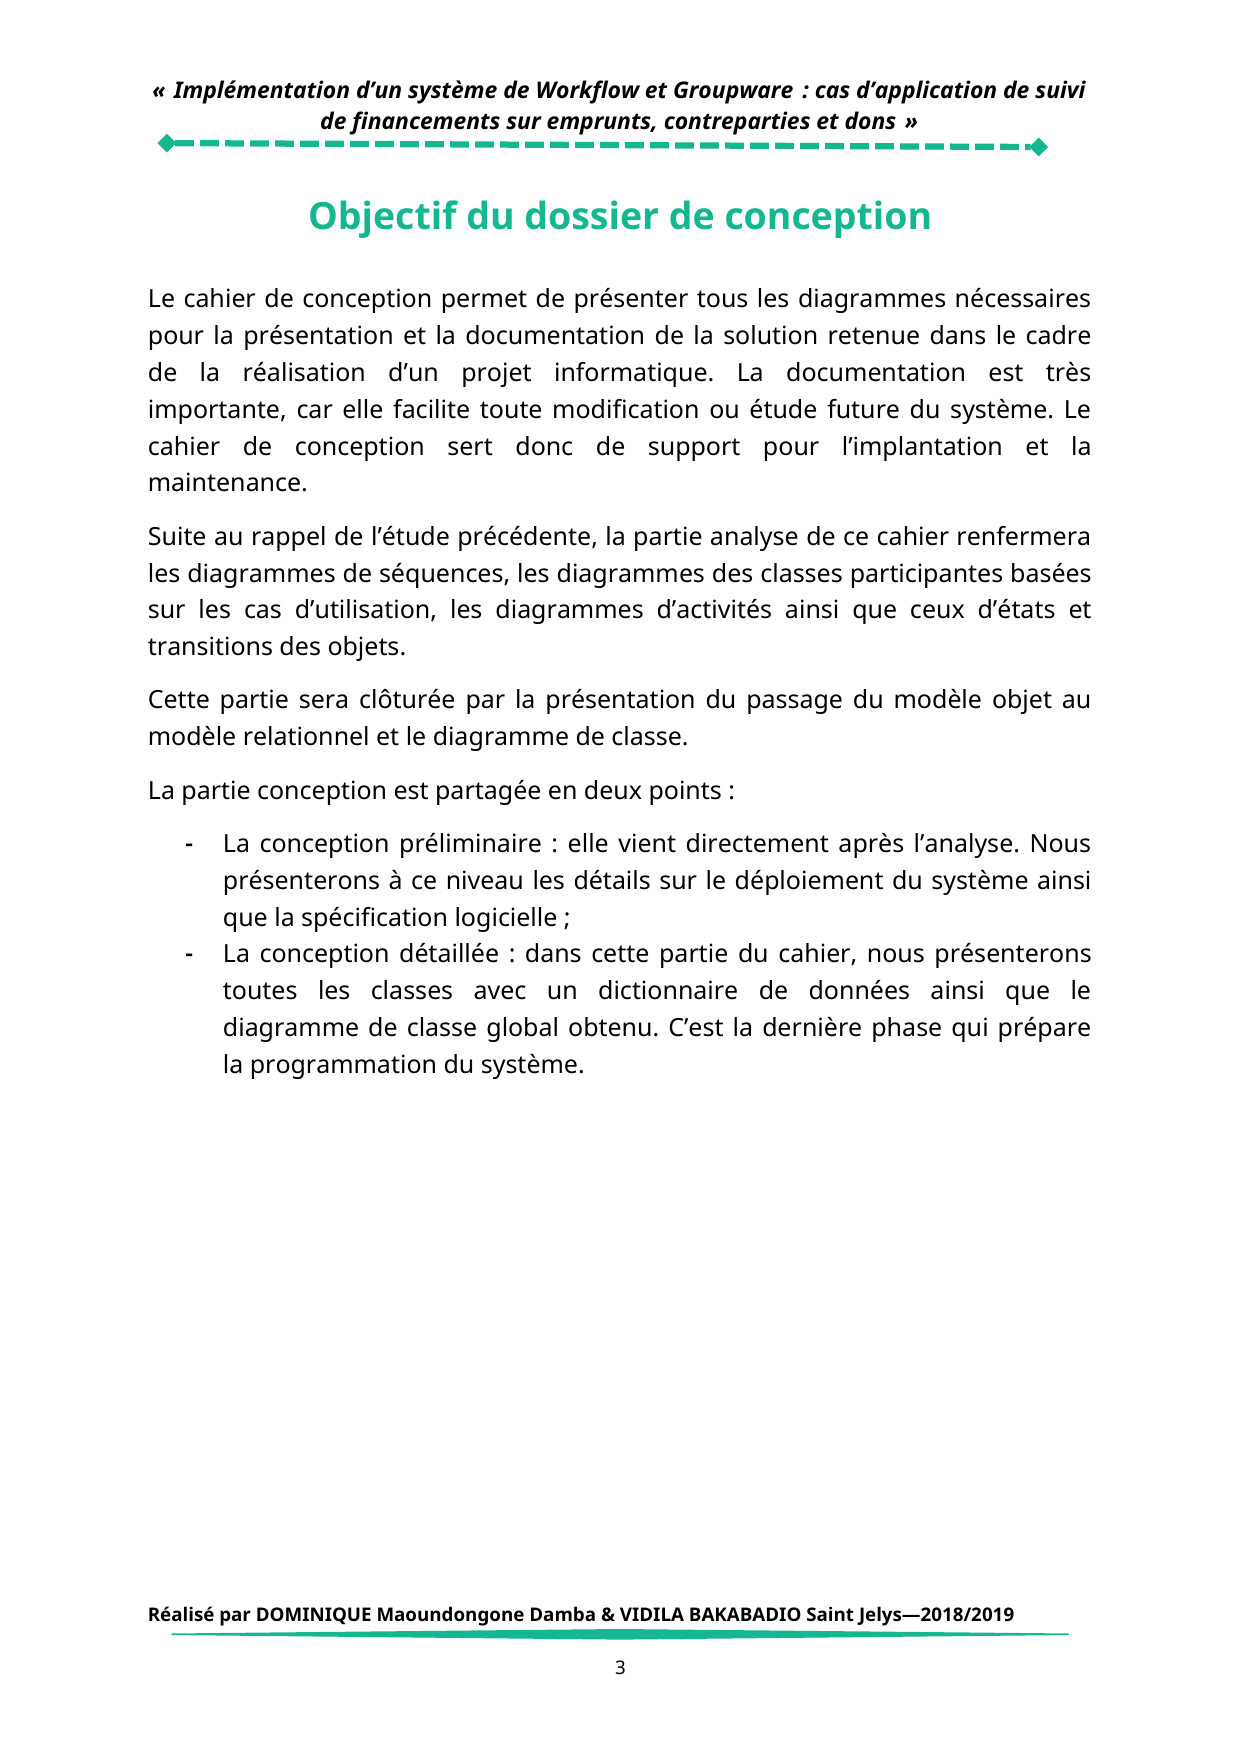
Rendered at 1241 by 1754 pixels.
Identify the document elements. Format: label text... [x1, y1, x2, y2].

text Le cahier de conception permet de présenter tous les diagrammes nécessaires pour la présentation et la documentation de la solution retenue dans le cadre de la réalisation d’un projet informatique. La documentation est très importante, car elle facilite toute modification ou étude future du système. Le cahier de conception sert donc de support pour l’implantation et la maintenance. [148, 281, 1093, 499]
list La conception détaillée : dans cette partie du cahier, nous présenterons toutes les classes avec un dictionnaire de données ainsi que le diagramme de classe global obtenu. C’est la dernière phase qui prépare la programmation du système. [185, 936, 1093, 1081]
text Suite au rappel de l’étude précédente, la partie analyse de ce cahier renfermera les diagrammes de séquences, les diagrammes des classes participantes basées sur les cas d’utilisation, les diagrammes d’activités ainsi que ceux d’états et transitions des objets. [148, 518, 1093, 663]
text Cette partie sera clôturée par la présentation du passage du modèle objet au modèle relationnel et le diagramme de classe. [148, 682, 1093, 753]
text La partie conception est partagée en deux points : [148, 772, 1093, 806]
list La conception préliminaire : elle vient directement après l’analyse. Nous présenterons à ce niveau les détails sur le déploiement du système ainsi que la spécification logicielle ; [185, 826, 1093, 933]
subtitle Objectif du dossier de conception [148, 189, 1093, 240]
